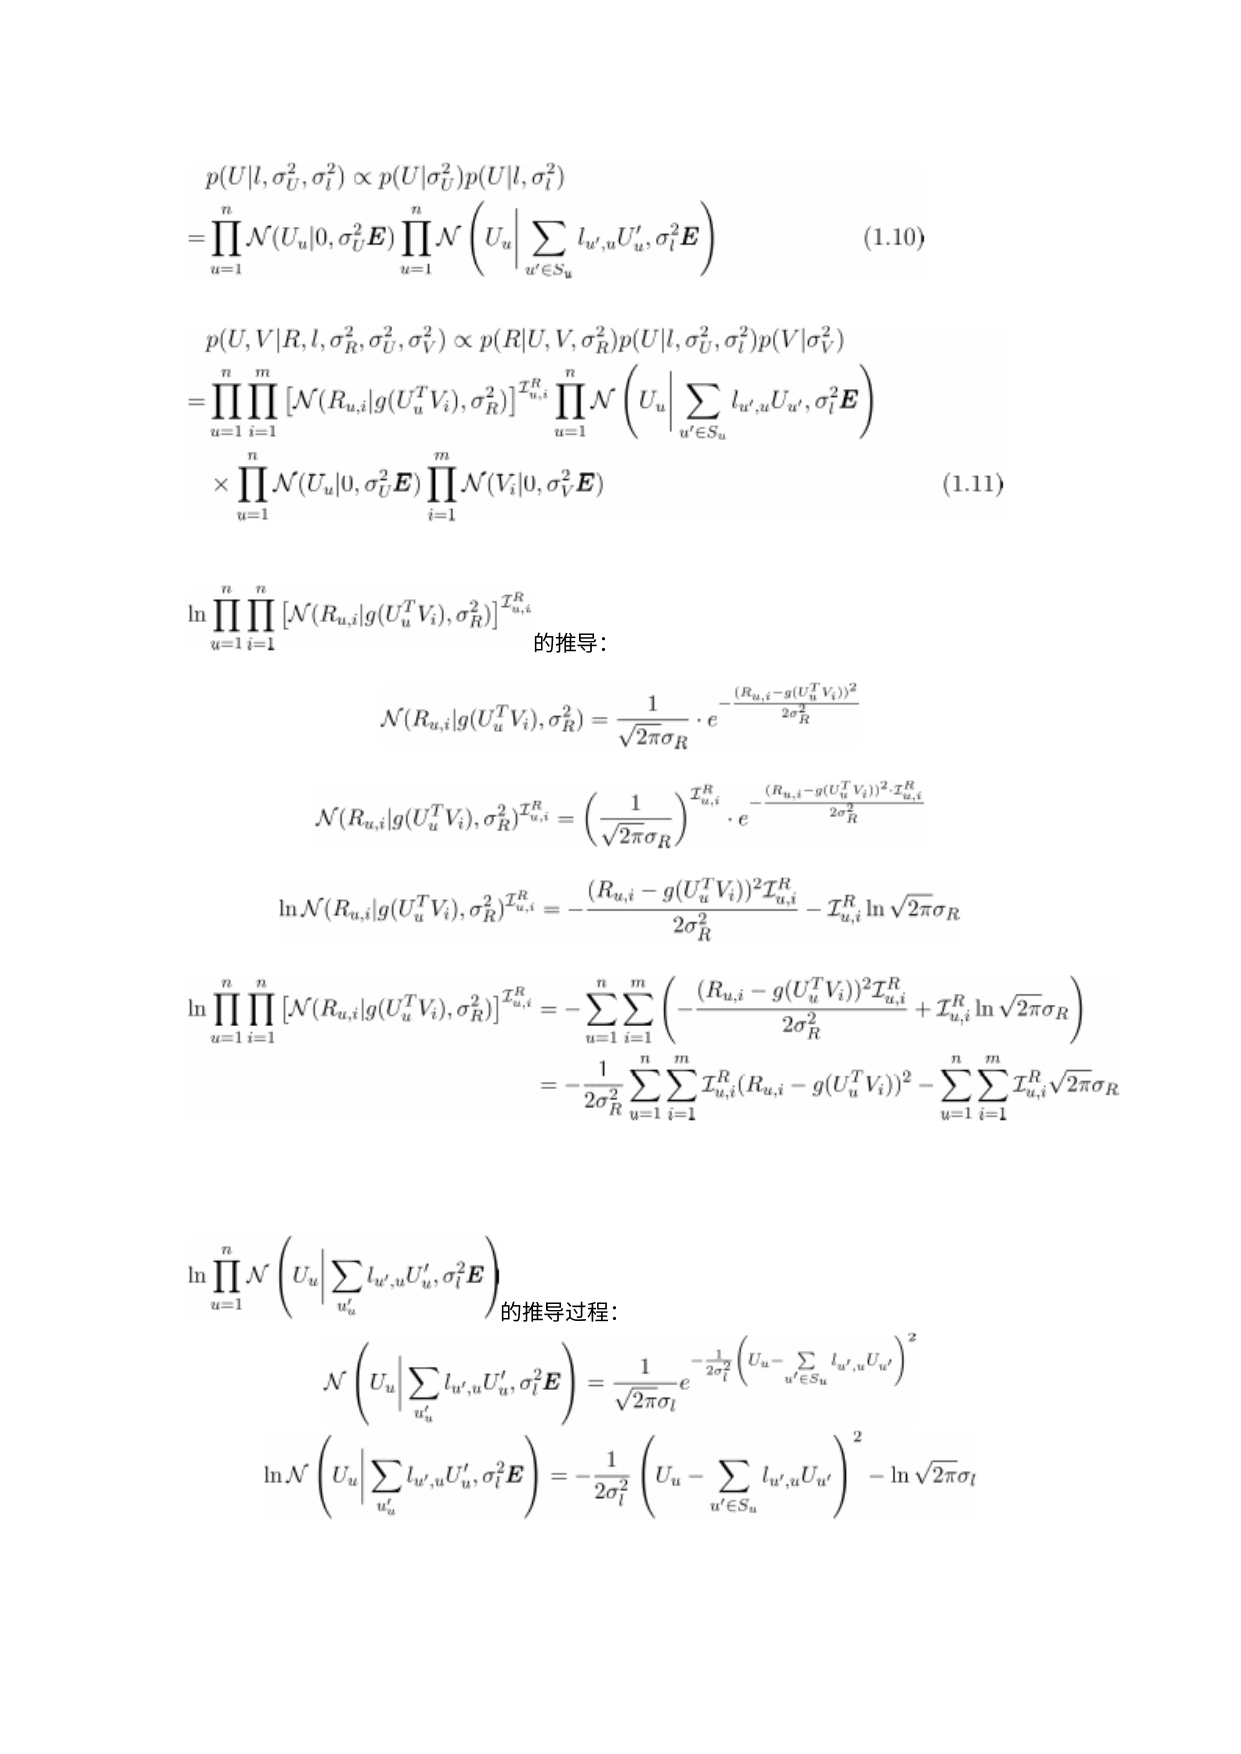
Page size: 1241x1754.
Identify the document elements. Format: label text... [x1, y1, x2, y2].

text 的推导： [187, 584, 1053, 682]
text 的推导过程： [187, 1234, 1053, 1332]
